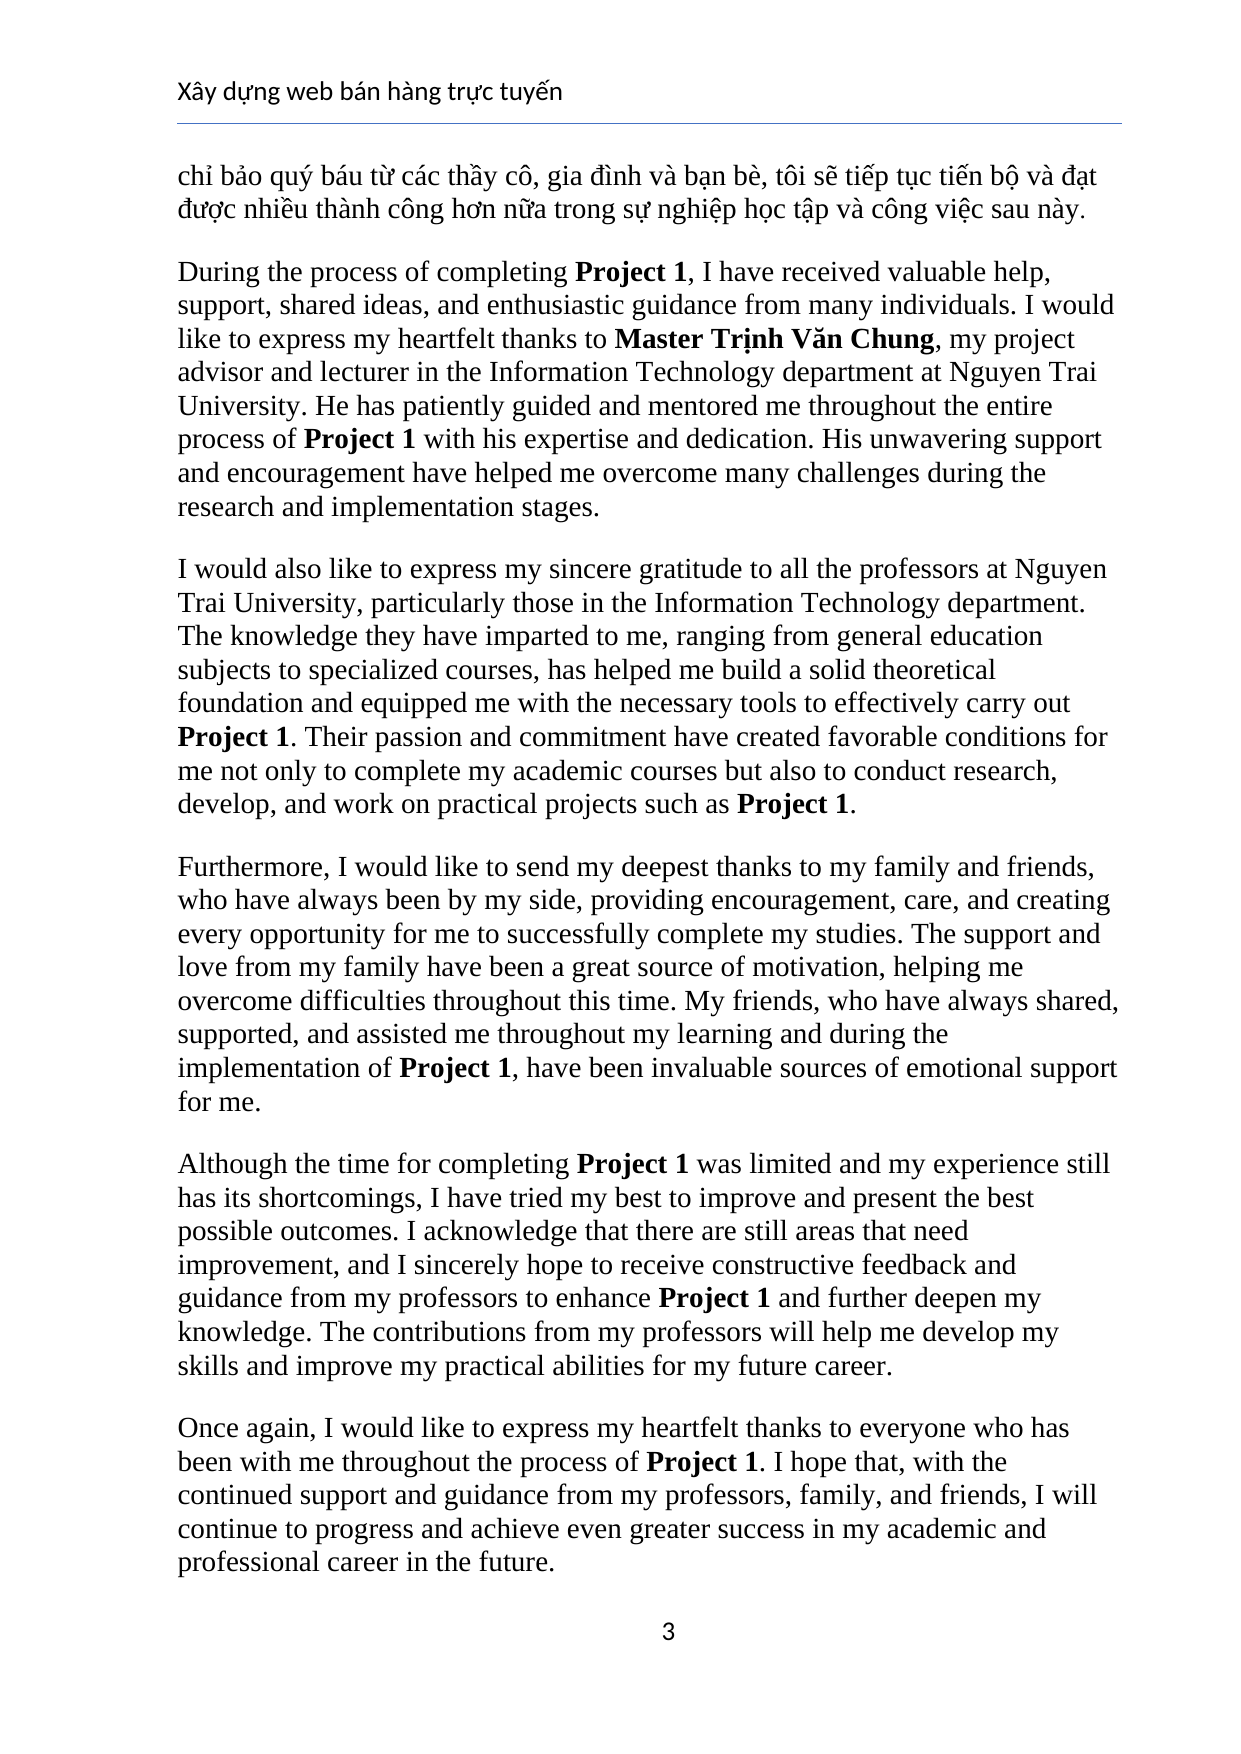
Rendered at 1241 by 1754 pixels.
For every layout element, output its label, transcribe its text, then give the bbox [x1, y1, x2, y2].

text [177, 158, 1122, 225]
text I would also like to express my sincere gratitude to all the professors at Nguyen Trai University, particularly those in the Information Technology department. The knowledge they have imparted to me, ranging from general education subjects to specialized courses, has helped me build a solid theoretical foundation and equipped me with the necessary tools to effectively carry out Project 1. Their passion and commitment have created favorable conditions for me not only to complete my academic courses but also to conduct research, develop, and work on practical projects such as Project 1. [177, 551, 1122, 820]
text Although the time for completing Project 1 was limited and my experience still has its shortcomings, I have tried my best to improve and present the best possible outcomes. I acknowledge that there are still areas that need improvement, and I sincerely hope to receive constructive feedback and guidance from my professors to enhance Project 1 and further deepen my knowledge. The contributions from my professors will help me develop my skills and improve my practical abilities for my future career. [177, 1146, 1122, 1381]
text Once again, I would like to express my heartfelt thanks to everyone who has been with me throughout the process of Project 1. I hope that, with the continued support and guidance from my professors, family, and friends, I will continue to progress and achieve even greater success in my academic and professional career in the future. [177, 1410, 1122, 1578]
text Furthermore, I would like to send my deepest thanks to my family and friends, who have always been by my side, providing encouragement, care, and creating every opportunity for me to successfully complete my studies. The support and love from my family have been a great source of motivation, helping me overcome difficulties throughout this time. My friends, who have always shared, supported, and assisted me throughout my learning and during the implementation of Project 1, have been invaluable sources of emotional support for me. [177, 849, 1122, 1117]
text During the process of completing Project 1, I have received valuable help, support, shared ideas, and enthusiastic guidance from many individuals. I would like to express my heartfelt thanks to Master Trịnh Văn Chung, my project advisor and lecturer in the Information Technology department at Nguyen Trai University. He has patiently guided and mentored me throughout the entire process of Project 1 with his expertise and dedication. His unwavering support and encouragement have helped me overcome many challenges during the research and implementation stages. [177, 254, 1122, 522]
